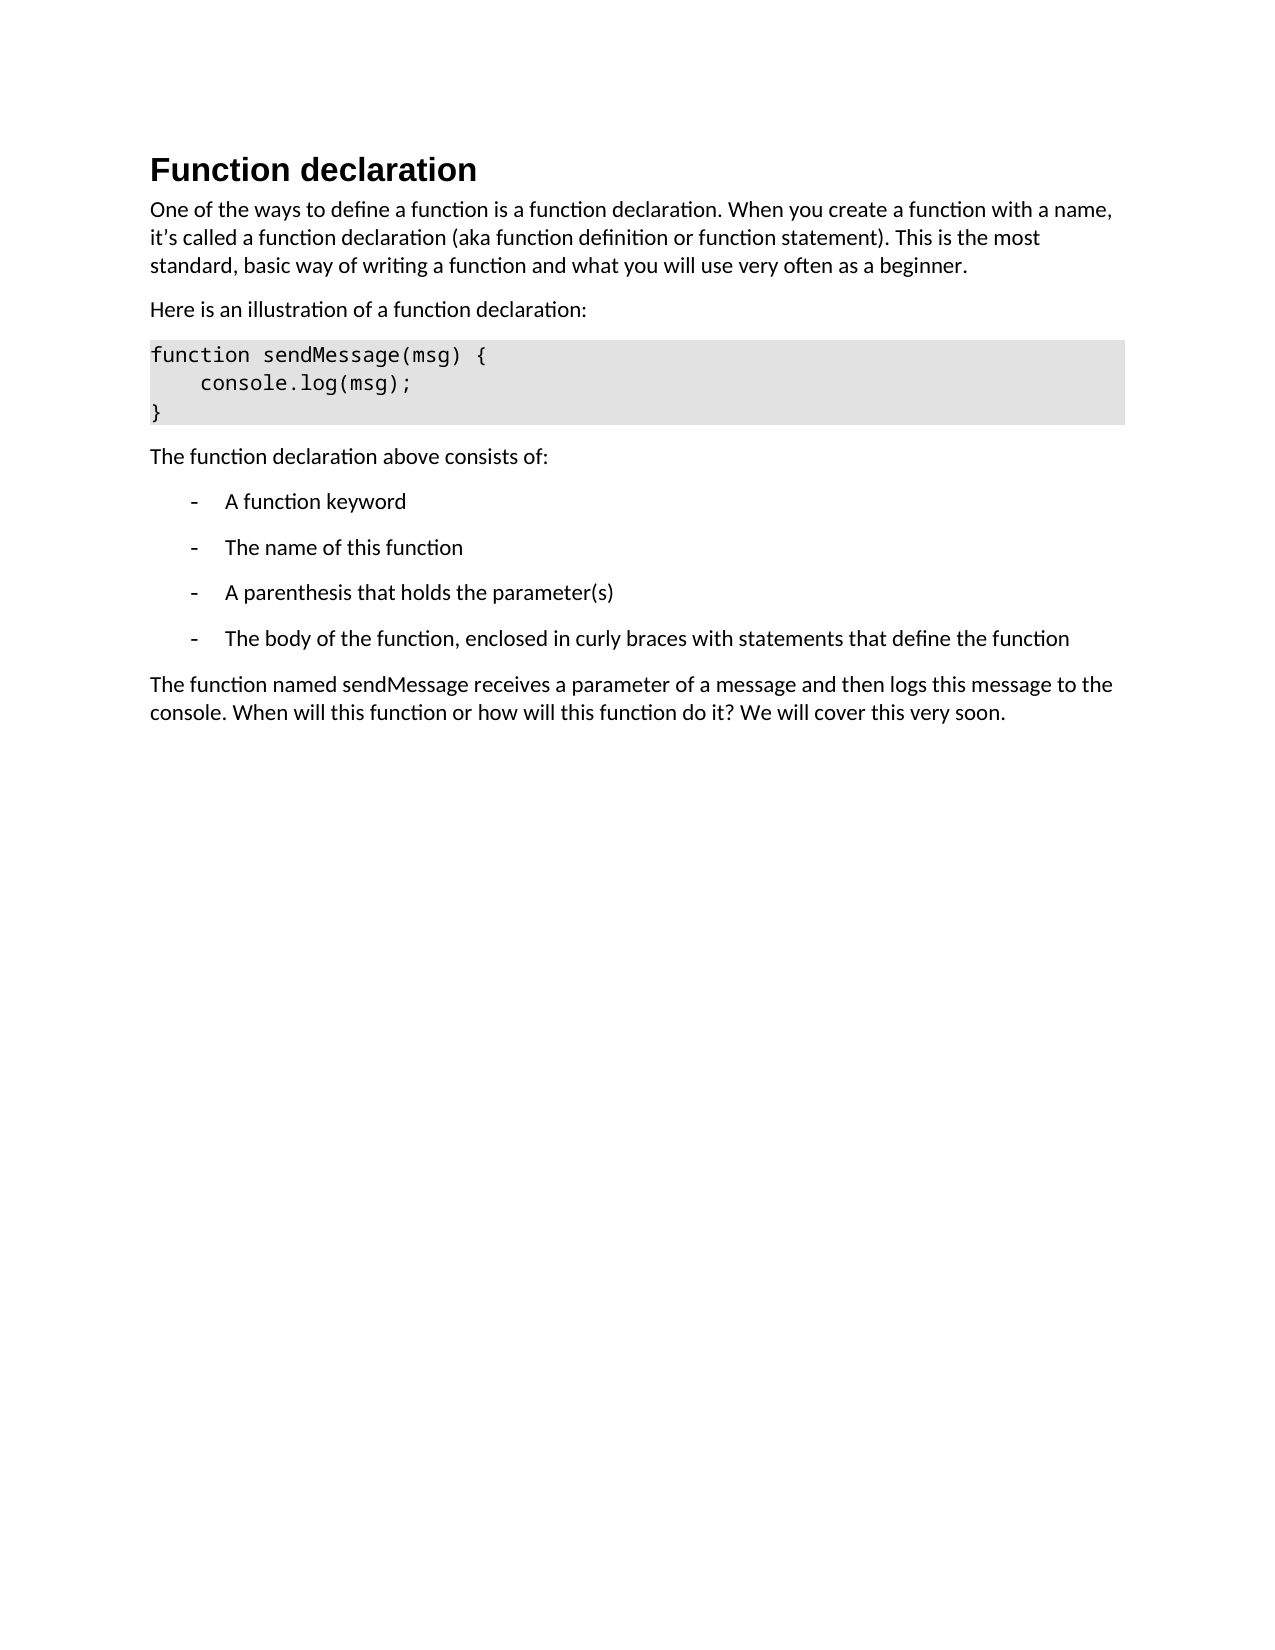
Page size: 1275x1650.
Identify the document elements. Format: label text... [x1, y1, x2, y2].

list The body of the function, enclosed in curly braces with statements that define the function [187, 624, 1125, 653]
list A parenthesis that holds the parameter(s) [187, 578, 1125, 608]
text The function declaration above consists of: [150, 442, 1125, 470]
text The function named sendMessage receives a parameter of a message and then logs this message to the console. When will this function or how will this function do it? We will cover this very soon. [150, 670, 1125, 726]
list A function keyword [187, 487, 1125, 516]
subtitle Function declaration [150, 150, 1125, 188]
list The name of this function [187, 533, 1125, 562]
text Here is an illustration of a function declaration: [150, 295, 1125, 323]
text One of the ways to define a function is a function declaration. When you create a function with a name, it’s called a function declaration (aka function definition or function statement). This is the most standard, basic way of writing a function and what you will use very often as a beginner. [150, 195, 1125, 279]
text function sendMessage(msg) { console.log(msg); } [150, 340, 1125, 425]
